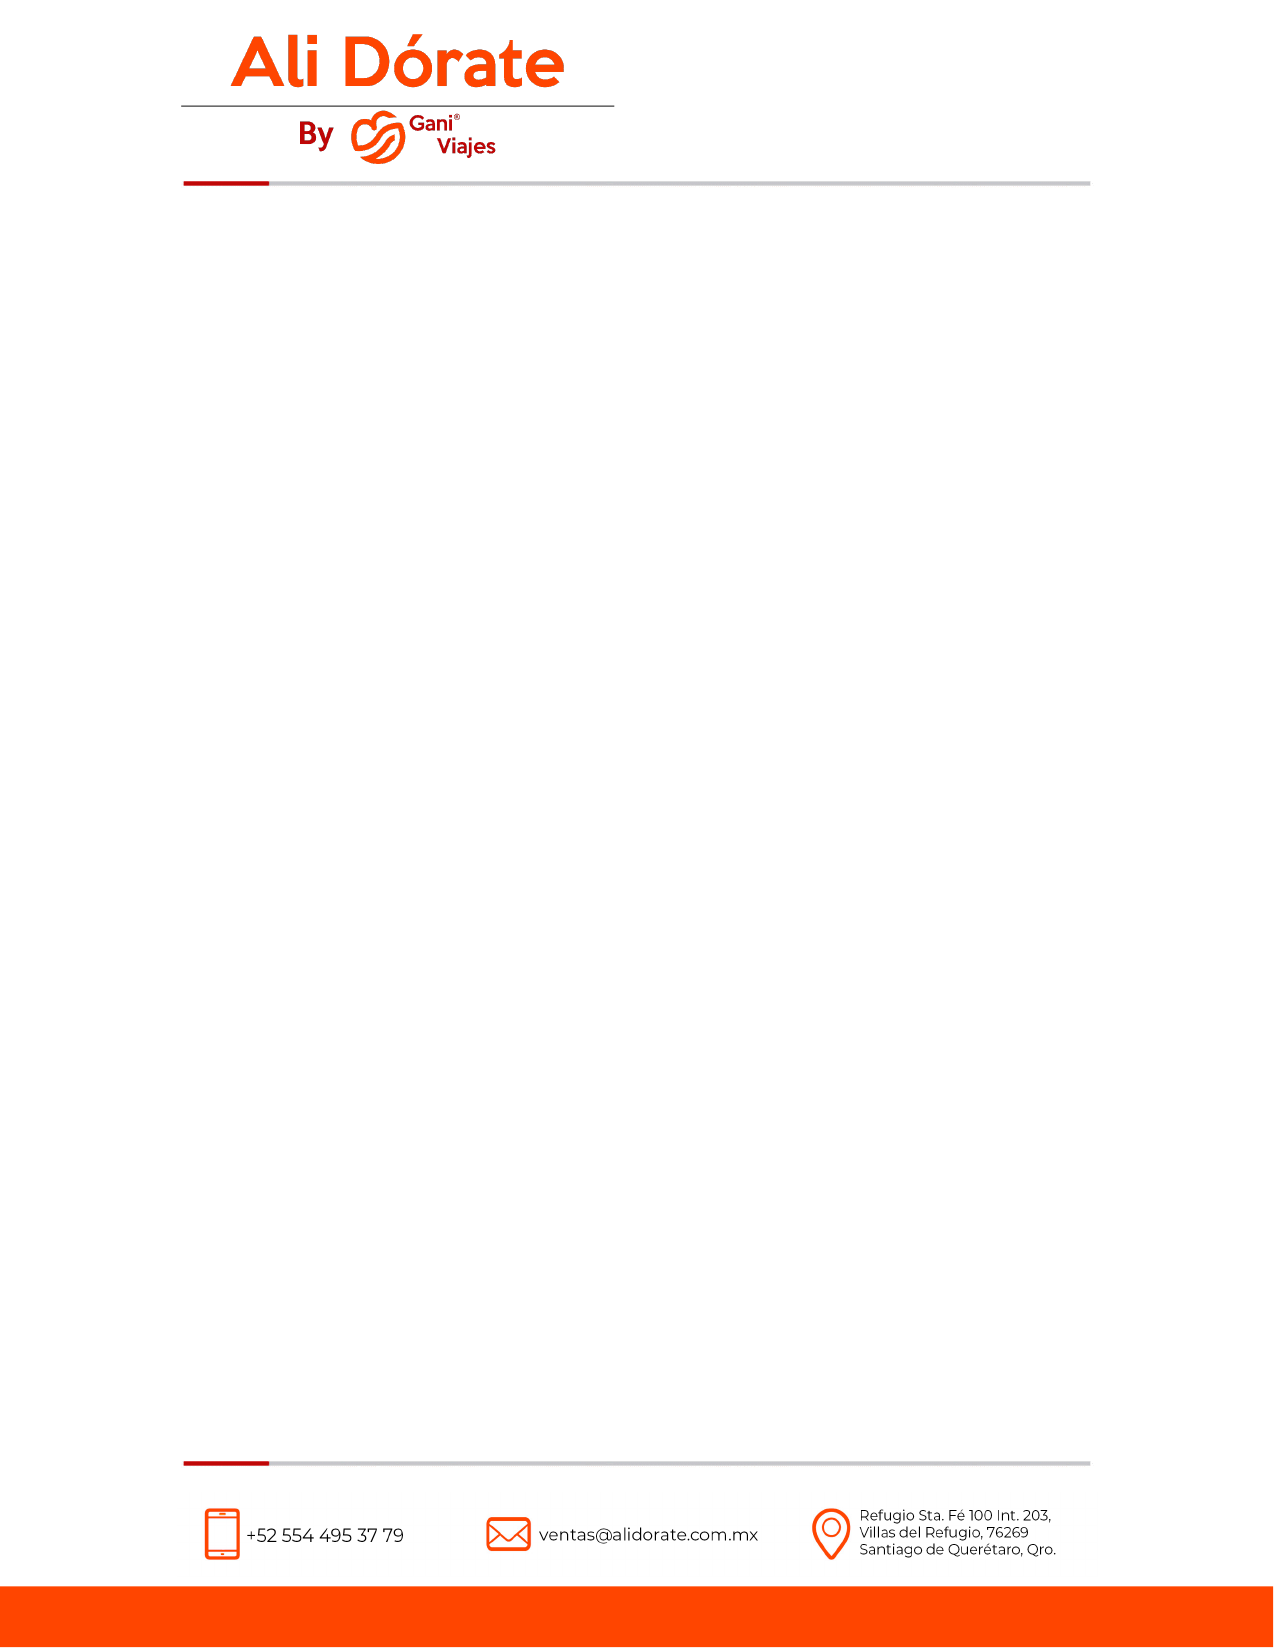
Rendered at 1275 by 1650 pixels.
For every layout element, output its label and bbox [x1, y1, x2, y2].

picture [177, 166, 1095, 195]
picture [177, 26, 618, 164]
picture [177, 1492, 1098, 1577]
picture [177, 1447, 1095, 1475]
